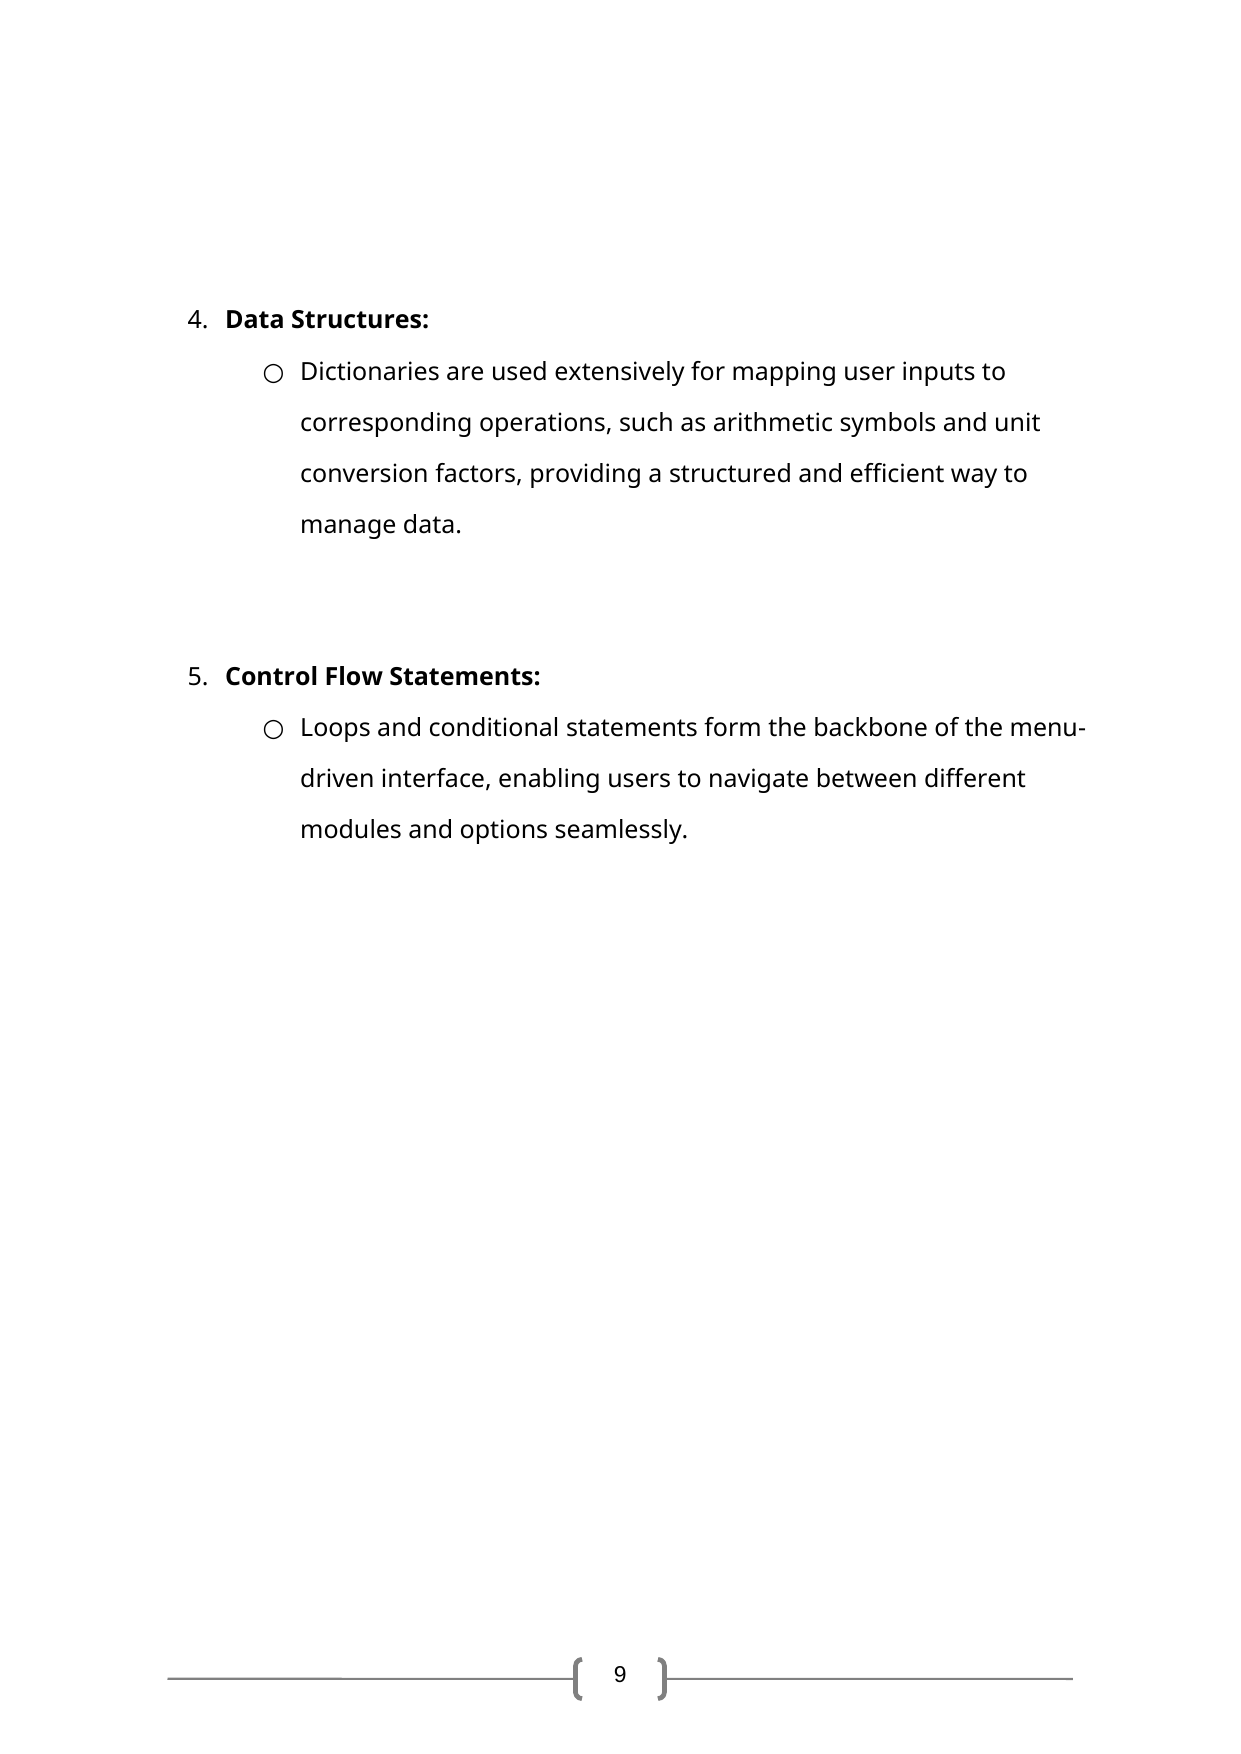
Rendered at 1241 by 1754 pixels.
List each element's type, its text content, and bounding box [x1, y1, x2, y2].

list Loops and conditional statements form the backbone of the menu-driven interface, enabling users to navigate between different modules and options seamlessly. [262, 709, 1090, 846]
list Control Flow Statements: [187, 658, 1090, 692]
list Dictionaries are used extensively for mapping user inputs to corresponding operations, such as arithmetic symbols and unit conversion factors, providing a structured and efficient way to manage data. [262, 353, 1090, 540]
list Data Structures: [187, 302, 1090, 336]
